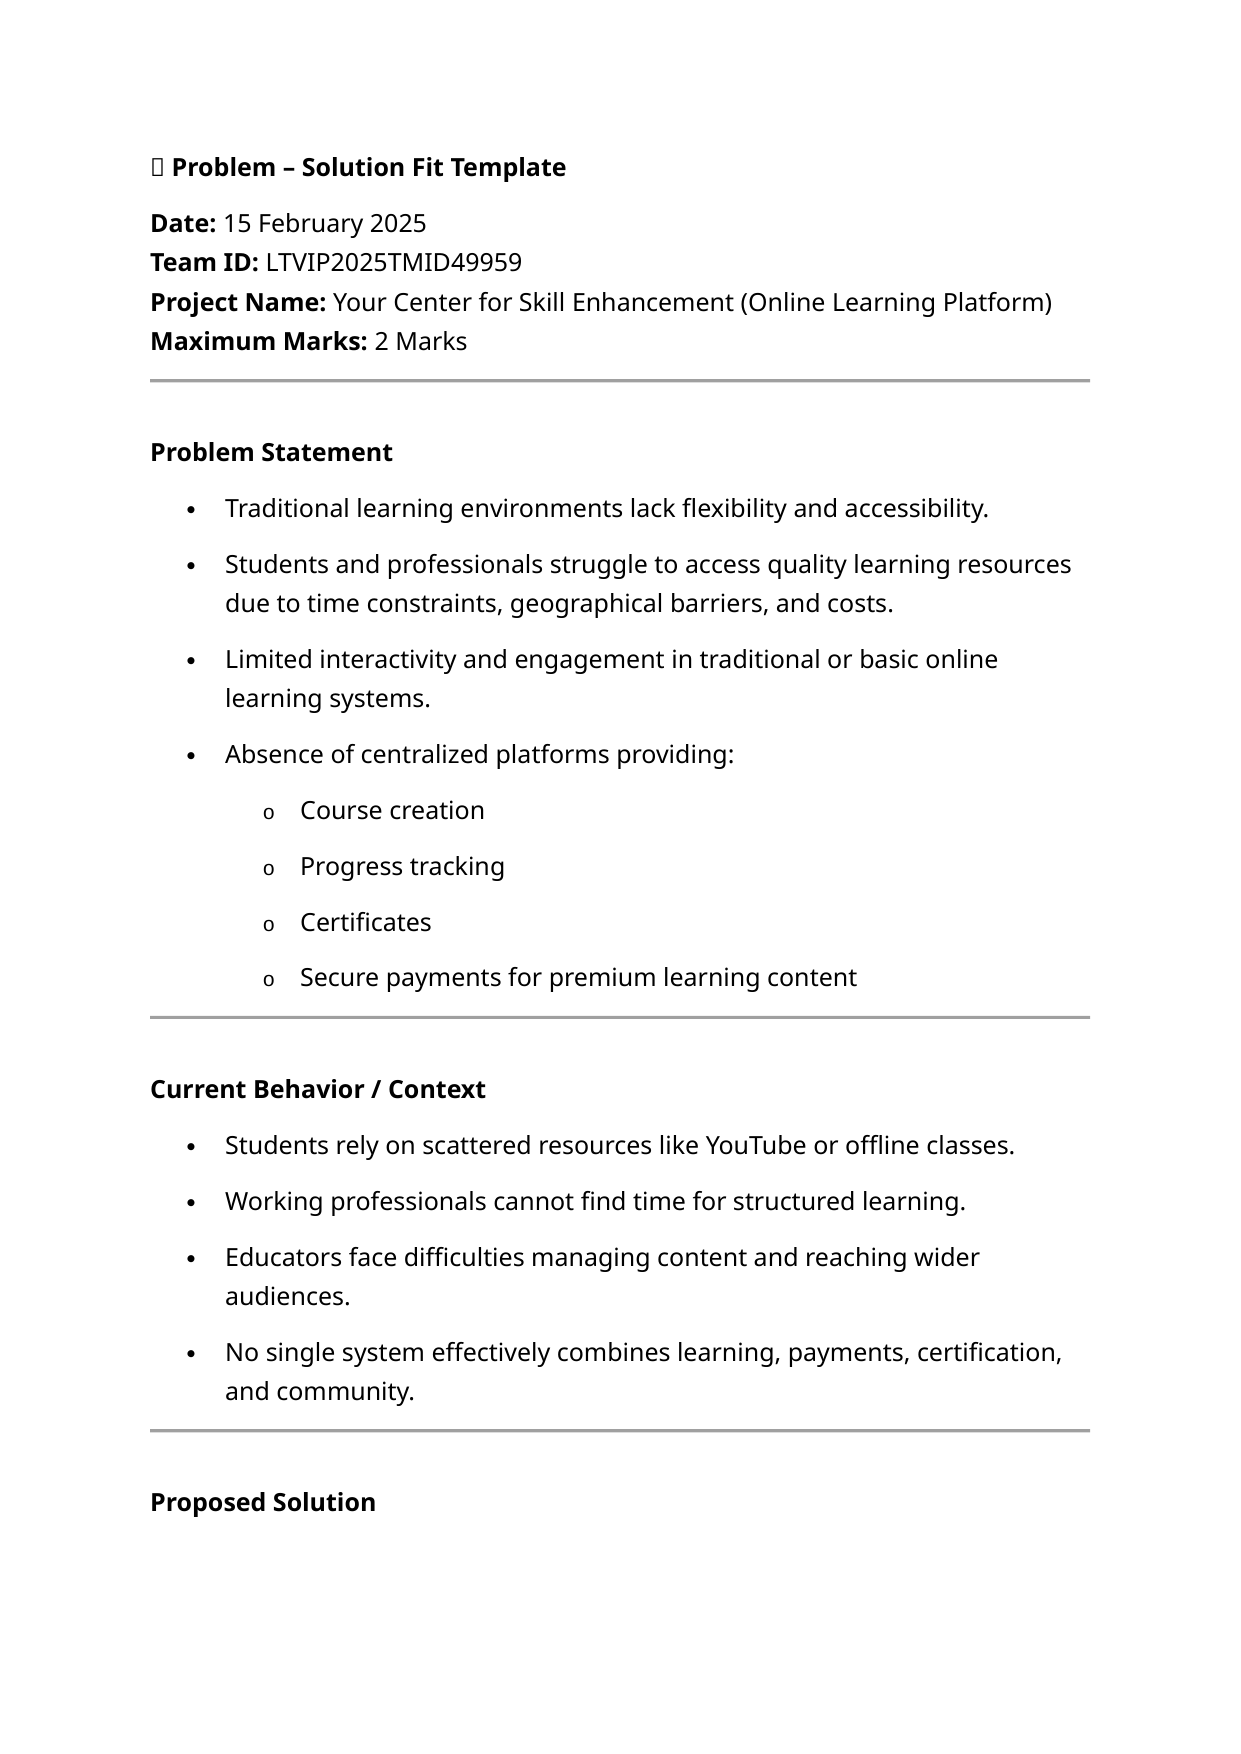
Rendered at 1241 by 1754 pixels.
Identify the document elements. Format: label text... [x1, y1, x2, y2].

list Secure payments for premium learning content [262, 960, 1090, 994]
list Students and professionals struggle to access quality learning resources due to time constraints, geographical barriers, and costs. [187, 547, 1090, 620]
list Limited interactivity and engagement in traditional or basic online learning systems. [187, 642, 1090, 715]
text Current Behavior / Context [150, 1072, 1090, 1106]
list Working professionals cannot find time for structured learning. [187, 1183, 1090, 1217]
text ✅ Problem – Solution Fit Template [150, 150, 1090, 184]
text Date: 15 February 2025 Team ID: LTVIP2025TMID49959 Project Name: Your Center for Skill Enhancement (Online Learning Platform) Maximum Marks: 2 Marks [150, 206, 1090, 357]
list Absence of centralized platforms providing: [187, 737, 1090, 771]
list Educators face difficulties managing content and reaching wider audiences. [187, 1239, 1090, 1312]
list Traditional learning environments lack flexibility and accessibility. [187, 491, 1090, 525]
list Progress tracking [262, 848, 1090, 882]
list No single system effectively combines learning, payments, certification, and community. [187, 1334, 1090, 1407]
list Course creation [262, 792, 1090, 827]
text Proposed Solution [150, 1485, 1090, 1519]
list Certificates [262, 904, 1090, 938]
text Problem Statement [150, 435, 1090, 469]
list Students rely on scattered resources like YouTube or offline classes. [187, 1127, 1090, 1162]
